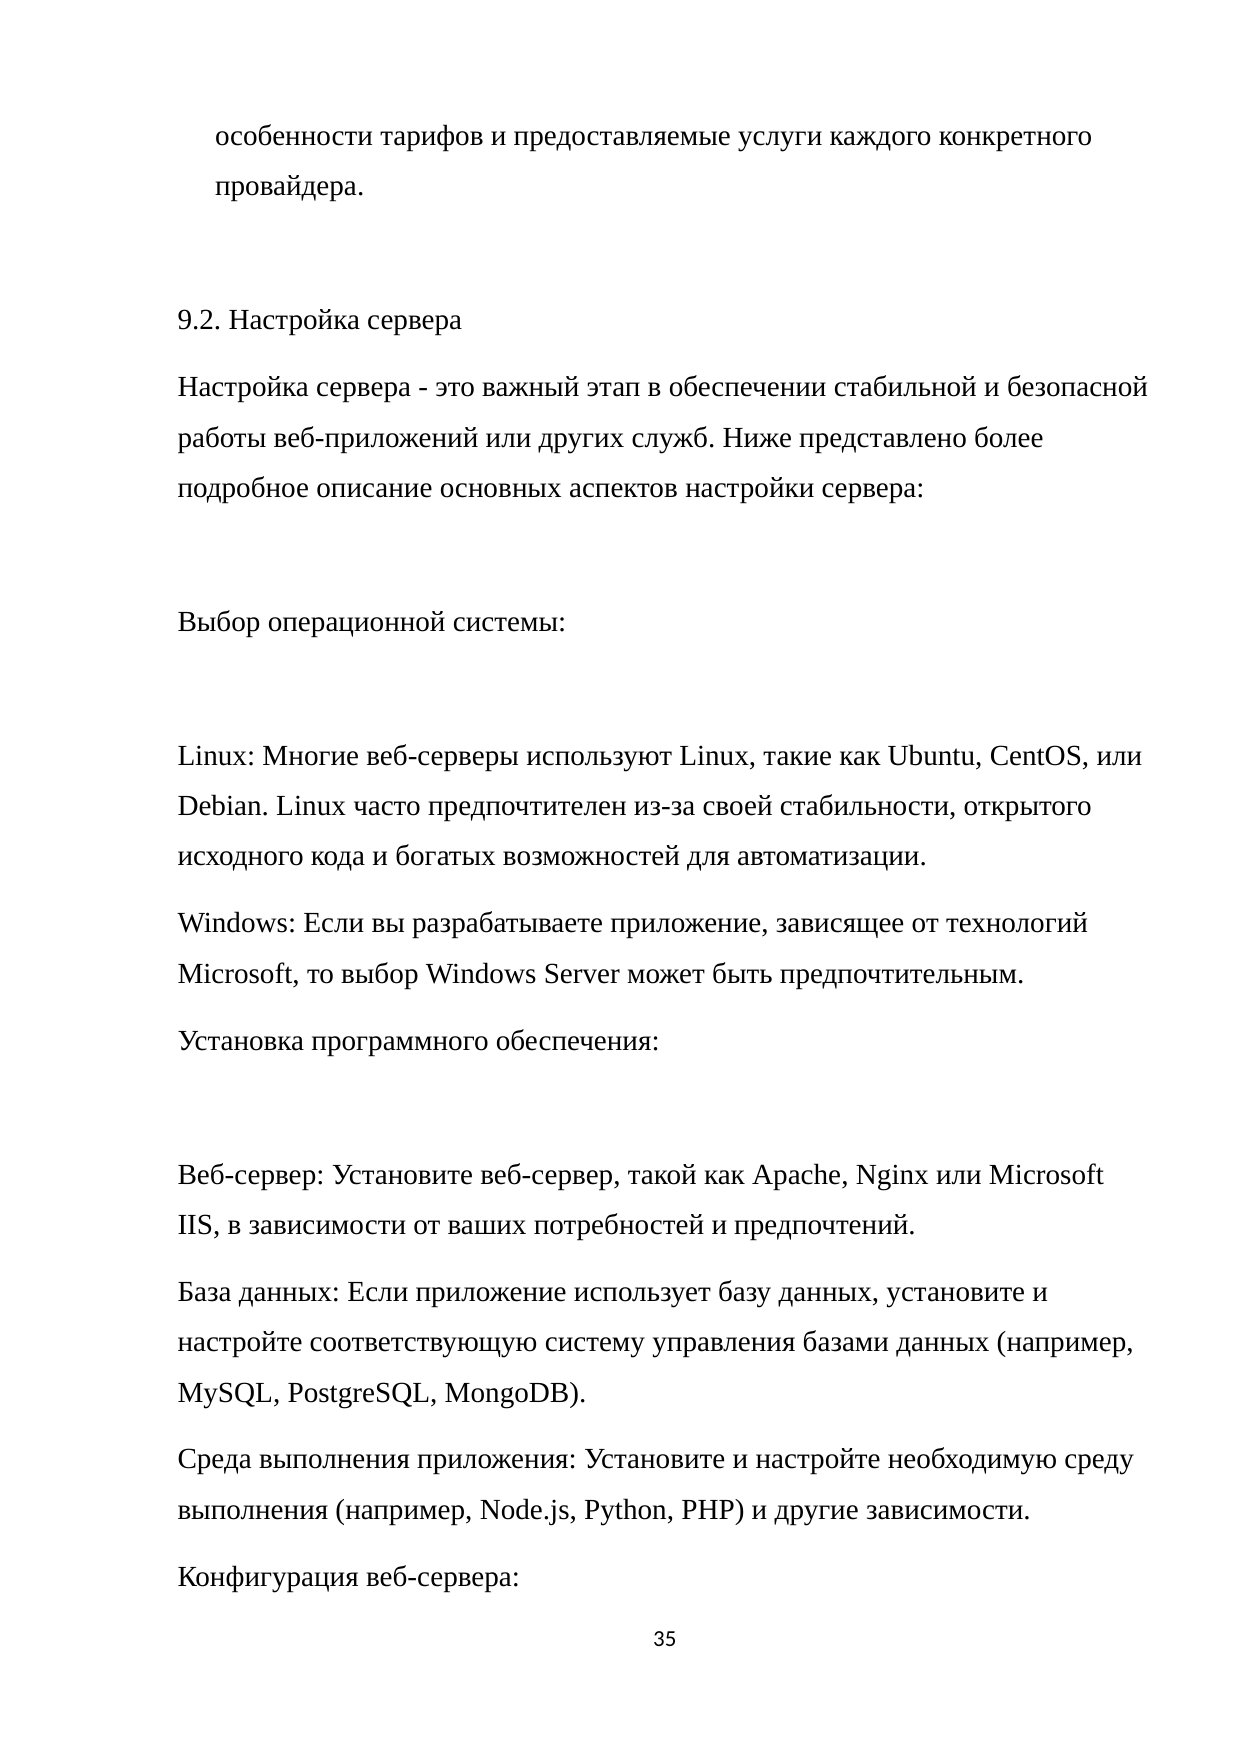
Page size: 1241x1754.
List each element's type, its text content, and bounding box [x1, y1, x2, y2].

text Windows: Если вы разрабатываете приложение, зависящее от технологий Microsoft, то выбор Windows Server может быть предпочтительным. [177, 906, 1152, 989]
text Настройка сервера - это важный этап в обеспечении стабильной и безопасной работы веб-приложений или других служб. Ниже представлено более подробное описание основных аспектов настройки сервера: [177, 369, 1152, 503]
text База данных: Если приложение использует базу данных, установите и настройте соответствующую систему управления базами данных (например, MySQL, PostgreSQL, MongoDB). [177, 1274, 1152, 1408]
text Среда выполнения приложения: Установите и настройте необходимую среду выполнения (например, Node.js, Python, PHP) и другие зависимости. [177, 1442, 1152, 1526]
text Веб-сервер: Установите веб-сервер, такой как Apache, Nginx или Microsoft IIS, в зависимости от ваших потребностей и предпочтений. [177, 1157, 1152, 1241]
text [215, 118, 1152, 202]
text Linux: Многие веб-серверы используют Linux, такие как Ubuntu, CentOS, или Debian. Linux часто предпочтителен из-за своей стабильности, открытого исходного кода и богатых возможностей для автоматизации. [177, 738, 1152, 872]
text 9.2. Настройка сервера [177, 302, 1152, 336]
text Установка программного обеспечения: [177, 1023, 1152, 1056]
text Выбор операционной системы: [177, 604, 1152, 637]
text Конфигурация веб-сервера: [177, 1559, 1152, 1592]
